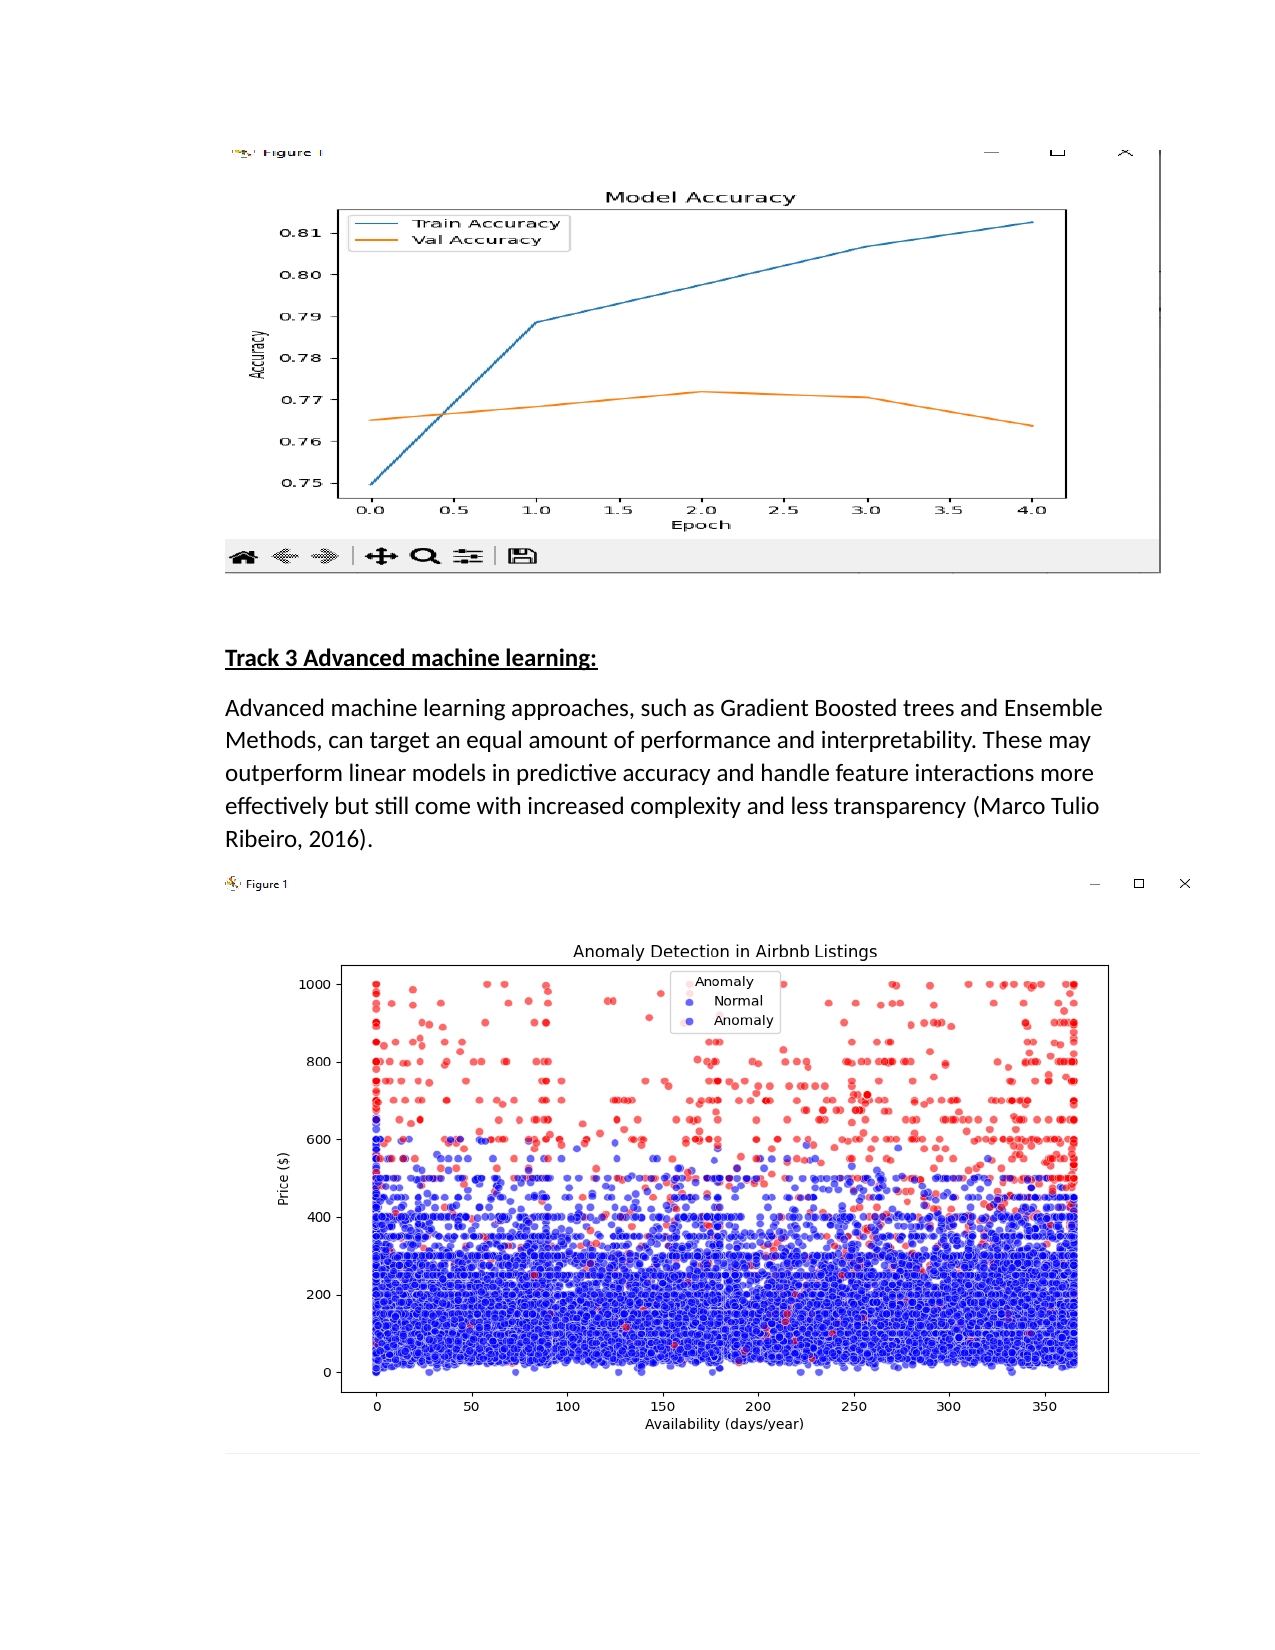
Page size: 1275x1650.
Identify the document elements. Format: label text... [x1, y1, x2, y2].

text Advanced machine learning approaches, such as Gradient Boosted trees and Ensemble Methods, can target an equal amount of performance and interpretability. These may outperform linear models in predictive accuracy and handle feature interactions more effectively but still come with increased complexity and less transparency. [225, 692, 1125, 854]
picture [225, 150, 1161, 574]
text Track 3 Advanced machine learning: [225, 642, 1125, 673]
picture [225, 873, 1200, 1454]
